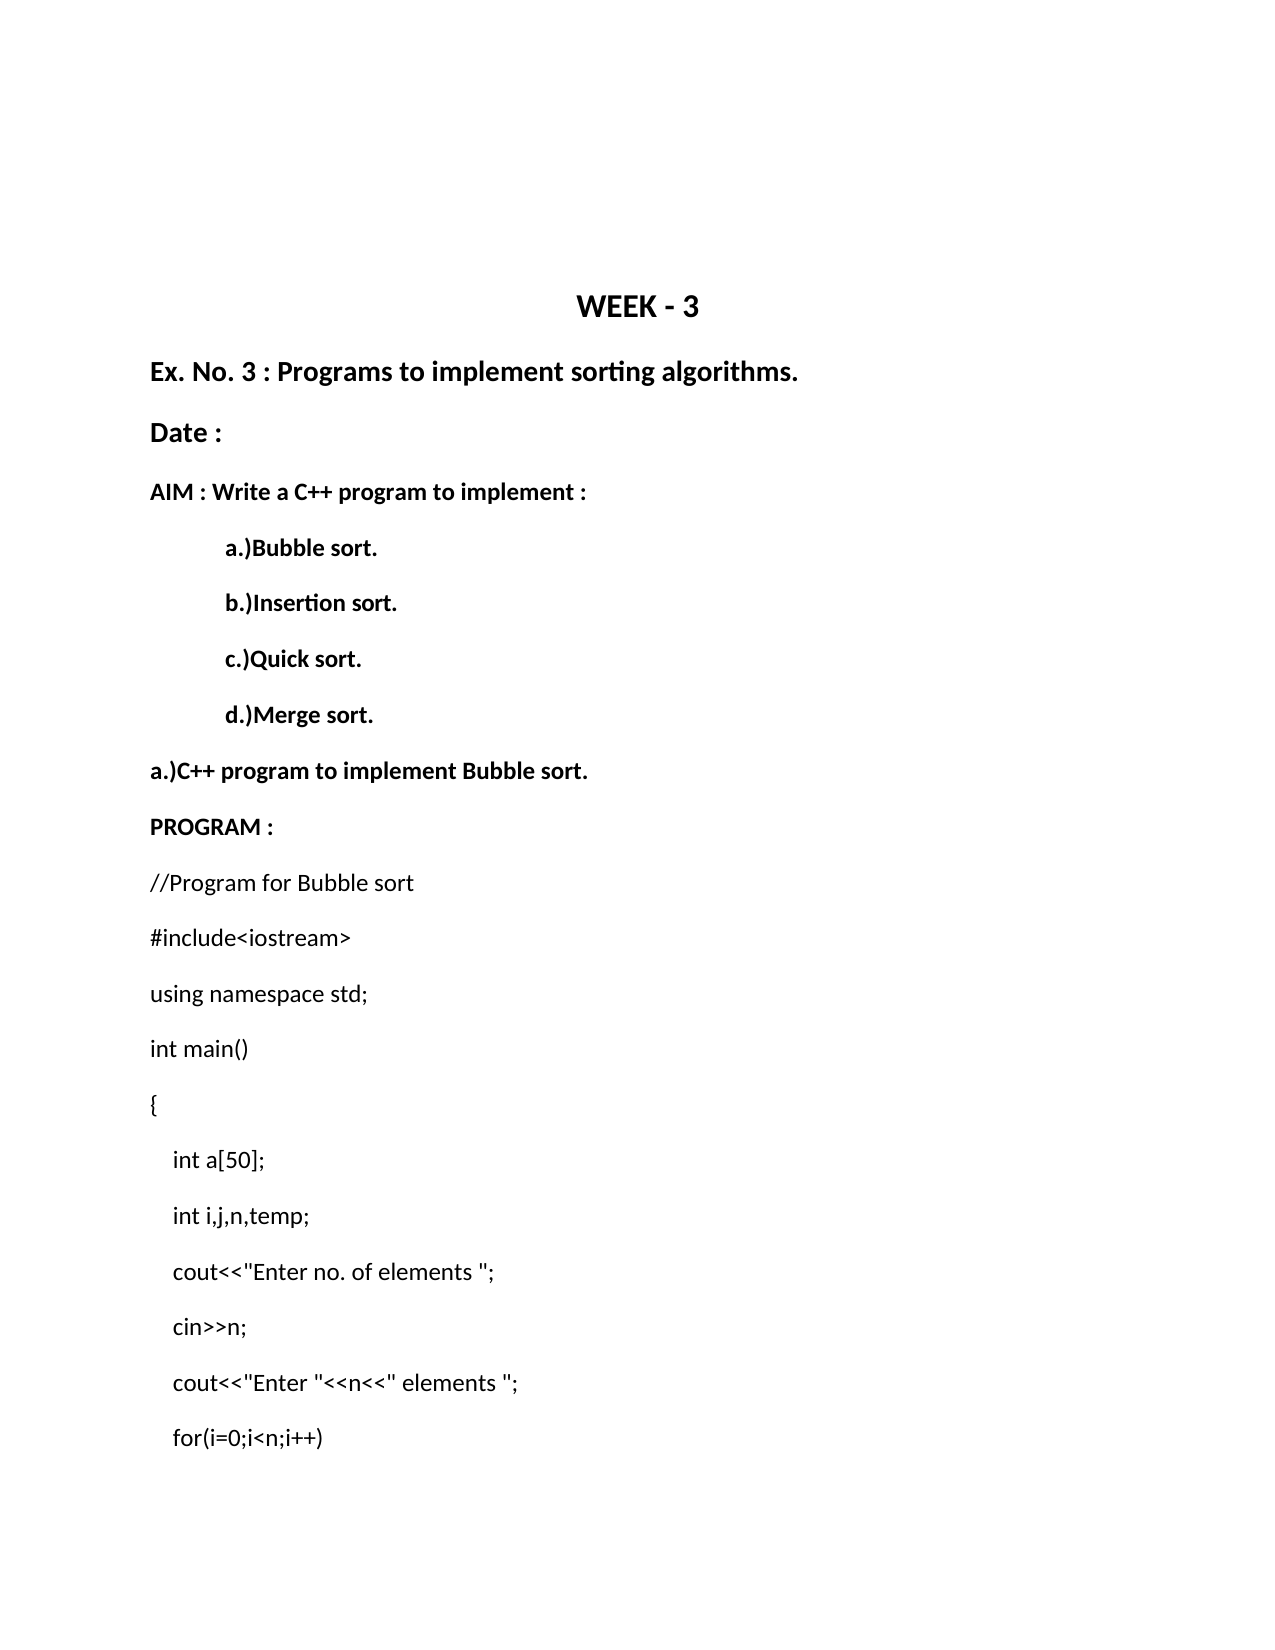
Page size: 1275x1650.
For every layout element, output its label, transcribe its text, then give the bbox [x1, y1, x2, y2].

text a.)C++ program to implement Bubble sort. PROGRAM : [150, 755, 591, 841]
text using namespace std; int main() [150, 978, 370, 1064]
subtitle Ex. No. 3 : Programs to implement sorting algorithms. Date : [150, 353, 802, 450]
text int a[50]; [173, 1144, 1139, 1174]
text int i,j,n,temp; [173, 1200, 1139, 1231]
text { [150, 1089, 1139, 1120]
text //Program for Bubble sort #include<iostream> [150, 867, 416, 953]
text cout<<"Enter no. of elements "; cin>>n; [173, 1256, 497, 1342]
subtitle AIM : Write a C++ program to implement : a.)Bubble sort. [150, 476, 589, 562]
text cout<<"Enter "<<n<<" elements "; for(i=0;i<n;i++) [173, 1367, 521, 1453]
text b.)Insertion sort. c.)Quick sort. d.)Merge sort. [225, 588, 418, 730]
subtitle WEEK - 3 [387, 285, 888, 326]
